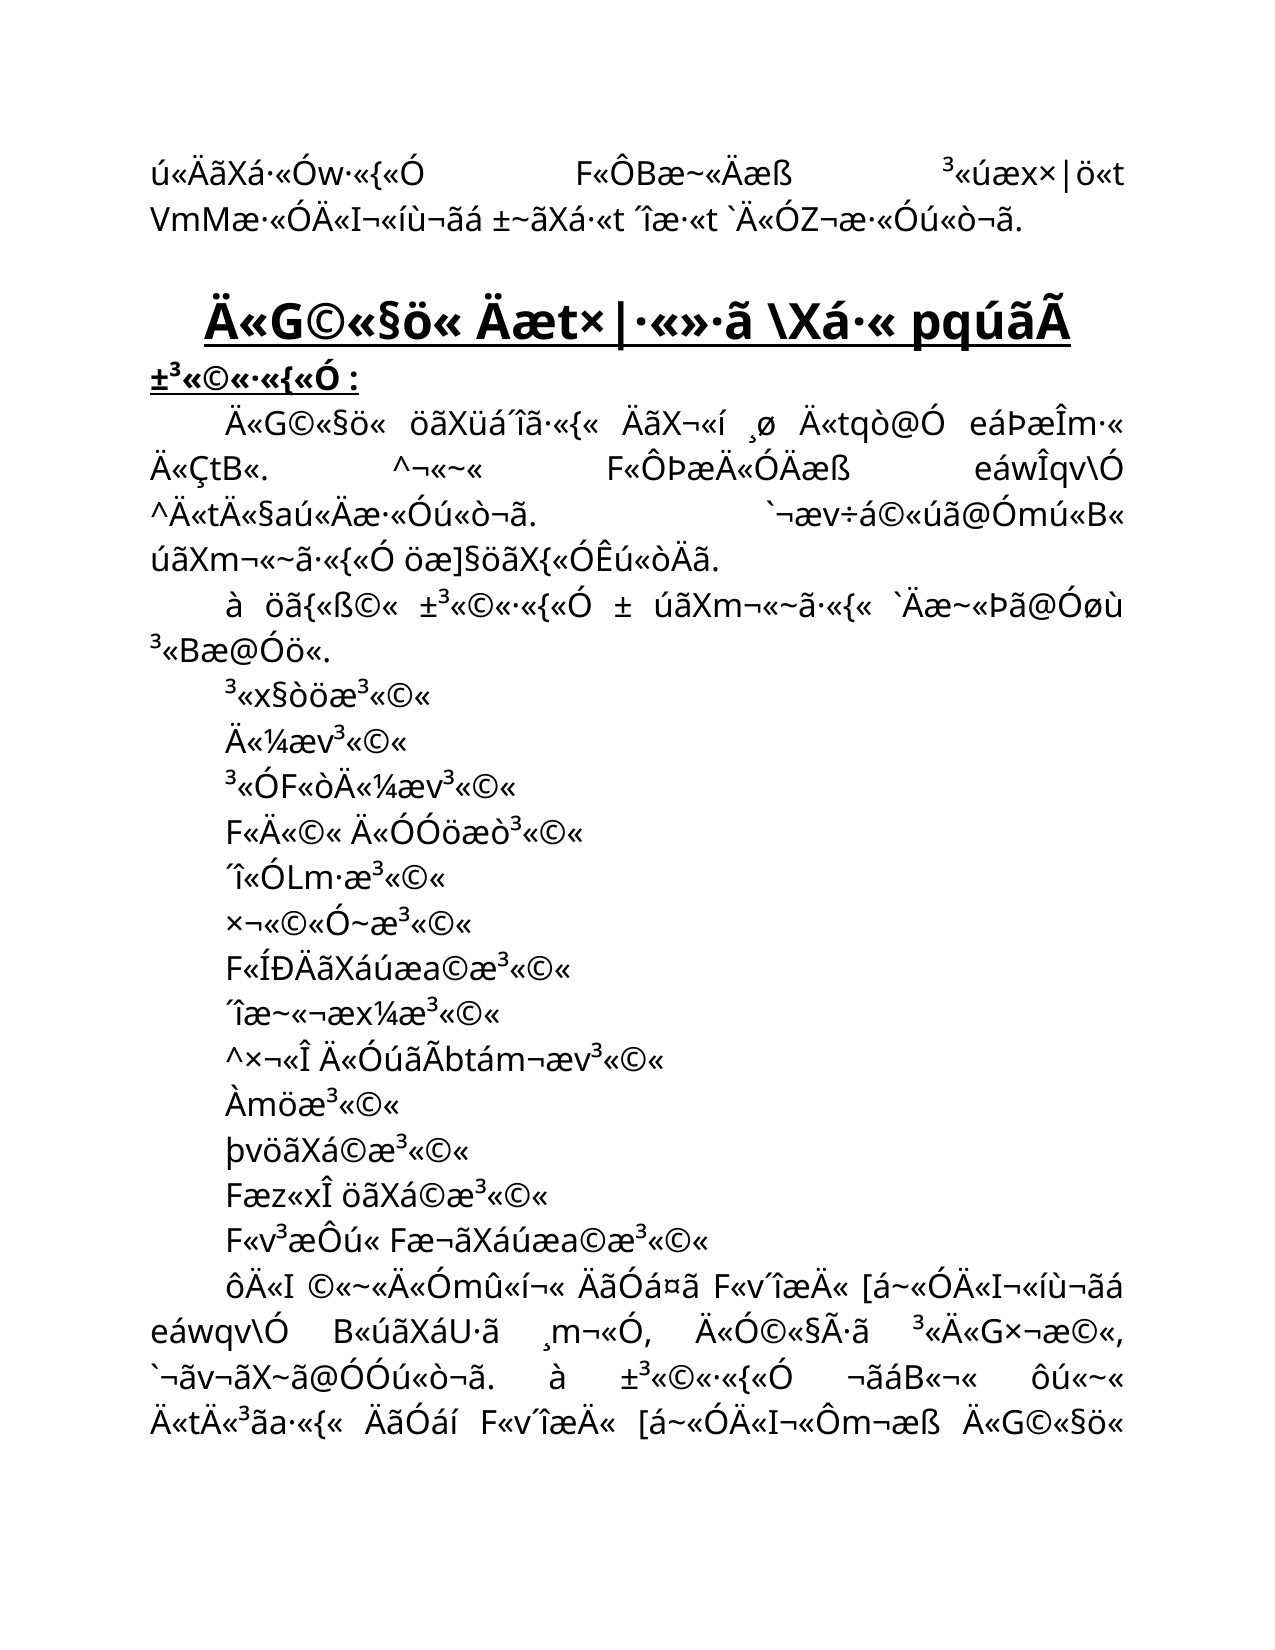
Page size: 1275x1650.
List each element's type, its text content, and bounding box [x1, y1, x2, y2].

text Àmöæ³«©« [150, 1081, 1125, 1126]
text Ä«G©«§ö« Äæt×|·«»·ã \Xá·« pqúãÃ [150, 286, 1125, 354]
text þvöãXá©æ³«©« [150, 1126, 1125, 1172]
text ´îæ~«¬æx¼æ³«©« [150, 990, 1125, 1036]
text ±³«©«·«{«Ó : [150, 354, 1125, 400]
text ³«ÓF«òÄ«¼æv³«©« [150, 763, 1125, 808]
text ³«x§òöæ³«©« [150, 672, 1125, 718]
text Fæz«xÎ öãXá©æ³«©« [150, 1172, 1125, 1217]
text ^×¬«Î Ä«ÓúãÃbtám¬æv³«©« [150, 1036, 1125, 1081]
text à öã{«ß©« ±³«©«·«{«Ó ± úãXm¬«~ã·«{« `Äæ~«Þã@Óøù ³«Bæ@Óö«. [150, 581, 1125, 672]
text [150, 1263, 1125, 1444]
text Ä«G©«§ö« öãXüá´îã·«{« ÄãX¬«í ¸ø Ä«tqò@Ó eáÞæÎm·« Ä«ÇtB«. ^¬«~« F«ÔÞæÄ«ÓÄæß eáwÎqv\Ó ^Ä«tÄ«§aú«Äæ·«Óú«ò¬ã. `¬æv÷á©«úã@Ómú«B« úãXm¬«~ã·«{«Ó öæ]§öãX{«ÓÊú«òÄã. [150, 400, 1125, 581]
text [150, 150, 1125, 241]
text F«Ä«©« Ä«ÓÓöæò³«©« [150, 808, 1125, 854]
text F«v³æÔú« Fæ¬ãXáúæa©æ³«©« [150, 1217, 1125, 1263]
text Ä«¼æv³«©« [150, 718, 1125, 763]
text ×¬«©«Ó~æ³«©« [150, 899, 1125, 945]
text F«ÍÐÄãXáúæa©æ³«©« [150, 945, 1125, 990]
text ´î«ÓLm·æ³«©« [150, 854, 1125, 899]
